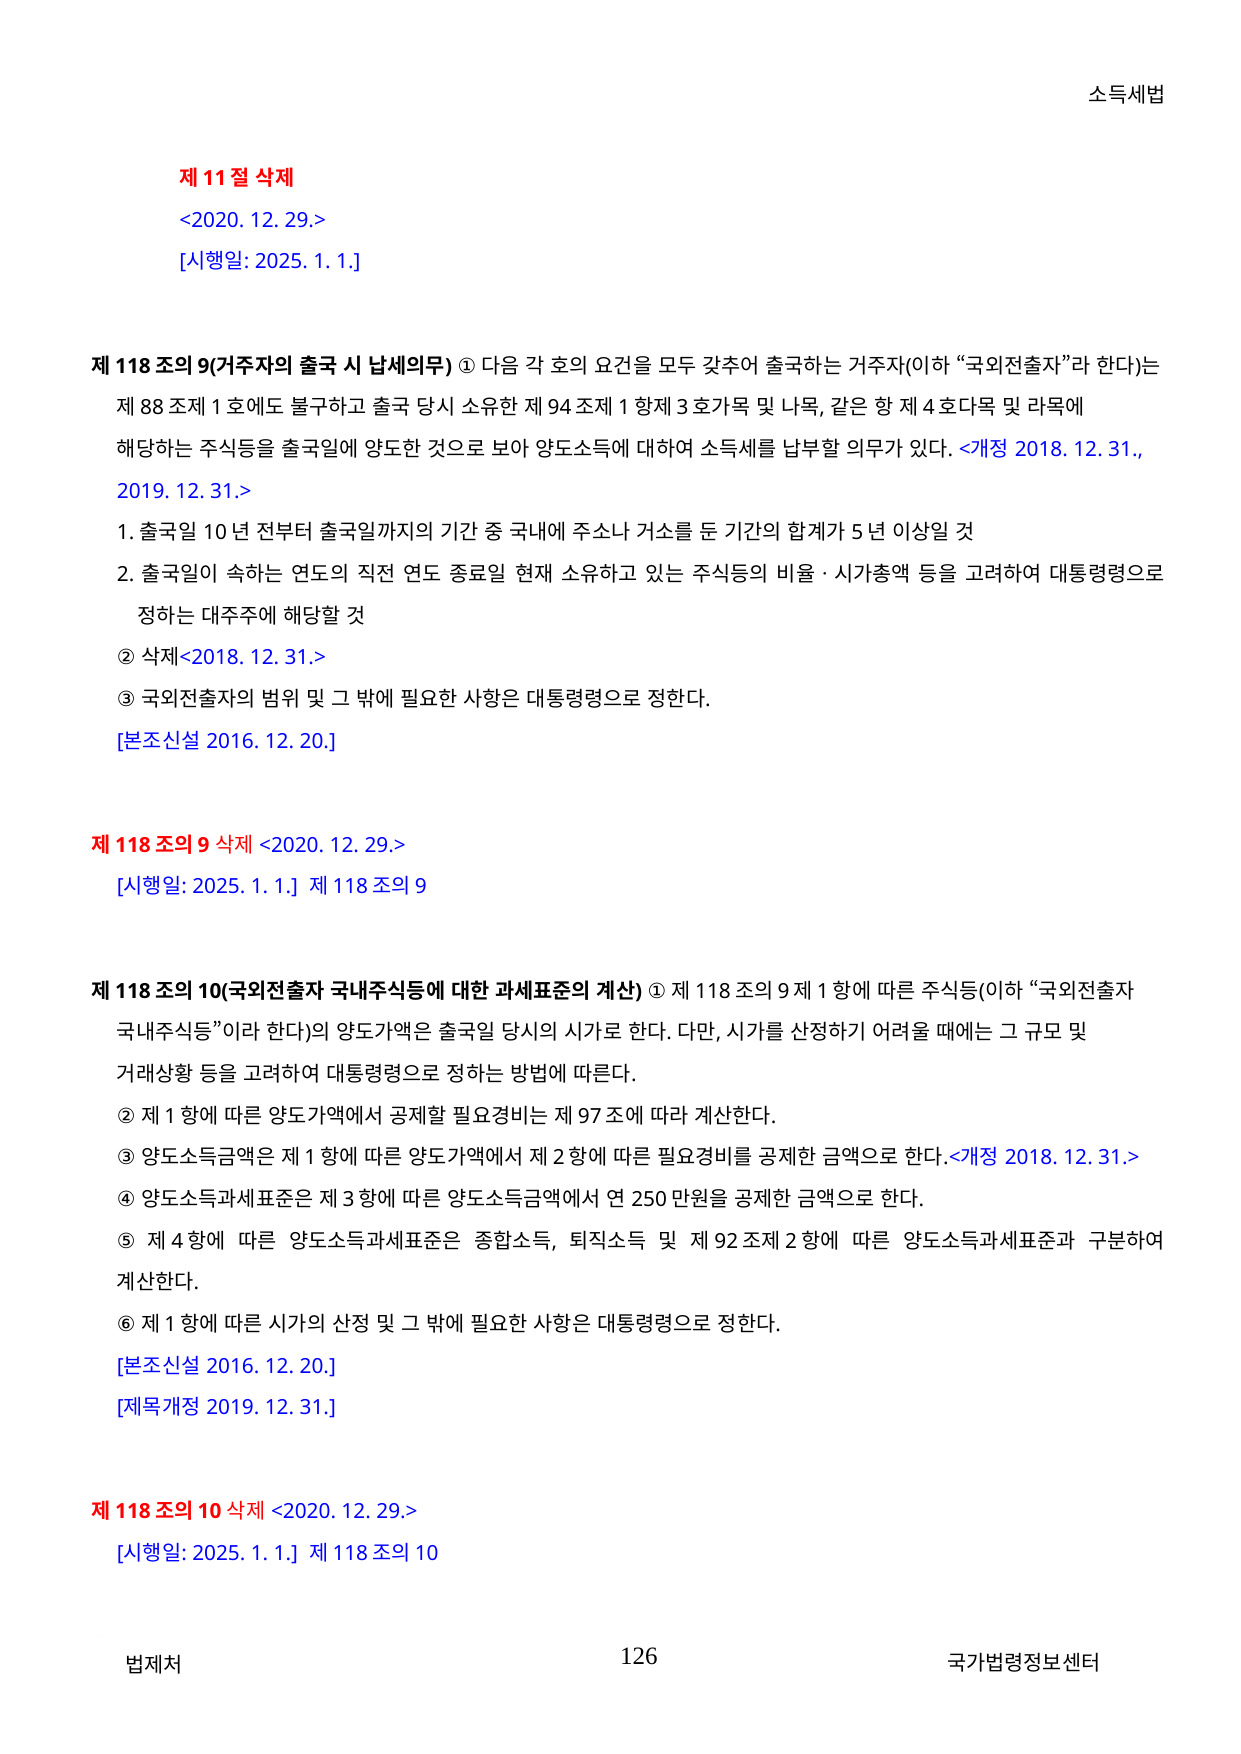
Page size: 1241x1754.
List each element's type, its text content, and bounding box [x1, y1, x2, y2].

text ② 제1항에 따른 양도가액에서 공제할 필요경비는 제97조에 따라 계산한다. [117, 1087, 1165, 1129]
text 1. 출국일 10년 전부터 출국일까지의 기간 중 국내에 주소나 거소를 둔 기간의 합계가 5년 이상일 것 [117, 504, 1165, 546]
text ⑤ 제4항에 따른 양도소득과세표준은 종합소득, 퇴직소득 및 제92조제2항에 따른 양도소득과세표준과 구분하여 계산한다. [117, 1212, 1165, 1296]
text 제118조의9(거주자의 출국 시 납세의무) ① 다음 각 호의 요건을 모두 갖추어 출국하는 거주자(이하 “국외전출자”라 한다)는 제88조제1호에도 불구하고 출국 당시 소유한 제94조제1항제3호가목 및 나목, 같은 항 제4호다목 및 라목에 해당하는 주식등을 출국일에 양도한 것으로 보아 양도소득에 대하여 소득세를 납부할 의무가 있다. <개정 2018. 12. 31., 2019. 12. 31.> [92, 337, 1165, 504]
text [본조신설 2016. 12. 20.] [117, 712, 1165, 754]
text 제11절 삭제 [179, 150, 1165, 192]
text ⑥ 제1항에 따른 시가의 산정 및 그 밖에 필요한 사항은 대통령령으로 정한다. [117, 1296, 1165, 1337]
text [시행일: 2025. 1. 1.] 제118조의10 [117, 1525, 1165, 1567]
text [시행일: 2025. 1. 1.] 제118조의9 [117, 858, 1165, 900]
text 제118조의10(국외전출자 국내주식등에 대한 과세표준의 계산) ① 제118조의9제1항에 따른 주식등(이하 “국외전출자 국내주식등”이라 한다)의 양도가액은 출국일 당시의 시가로 한다. 다만, 시가를 산정하기 어려울 때에는 그 규모 및 거래상황 등을 고려하여 대통령령으로 정하는 방법에 따른다. [92, 962, 1165, 1087]
text ③ 국외전출자의 범위 및 그 밖에 필요한 사항은 대통령령으로 정한다. [117, 671, 1165, 712]
text ④ 양도소득과세표준은 제3항에 따른 양도소득금액에서 연 250만원을 공제한 금액으로 한다. [117, 1171, 1165, 1212]
text [시행일: 2025. 1. 1.] [179, 233, 1165, 275]
text [제목개정 2019. 12. 31.] [117, 1379, 1165, 1421]
text 제118조의9 삭제 <2020. 12. 29.> [92, 817, 1165, 858]
text [본조신설 2016. 12. 20.] [117, 1337, 1165, 1379]
text <2020. 12. 29.> [179, 192, 1165, 233]
text ③ 양도소득금액은 제1항에 따른 양도가액에서 제2항에 따른 필요경비를 공제한 금액으로 한다.<개정 2018. 12. 31.> [117, 1129, 1165, 1171]
text 2. 출국일이 속하는 연도의 직전 연도 종료일 현재 소유하고 있는 주식등의 비율ㆍ시가총액 등을 고려하여 대통령령으로 정하는 대주주에 해당할 것 [117, 546, 1165, 629]
text ② 삭제<2018. 12. 31.> [117, 629, 1165, 671]
text 제118조의10 삭제 <2020. 12. 29.> [92, 1483, 1165, 1525]
